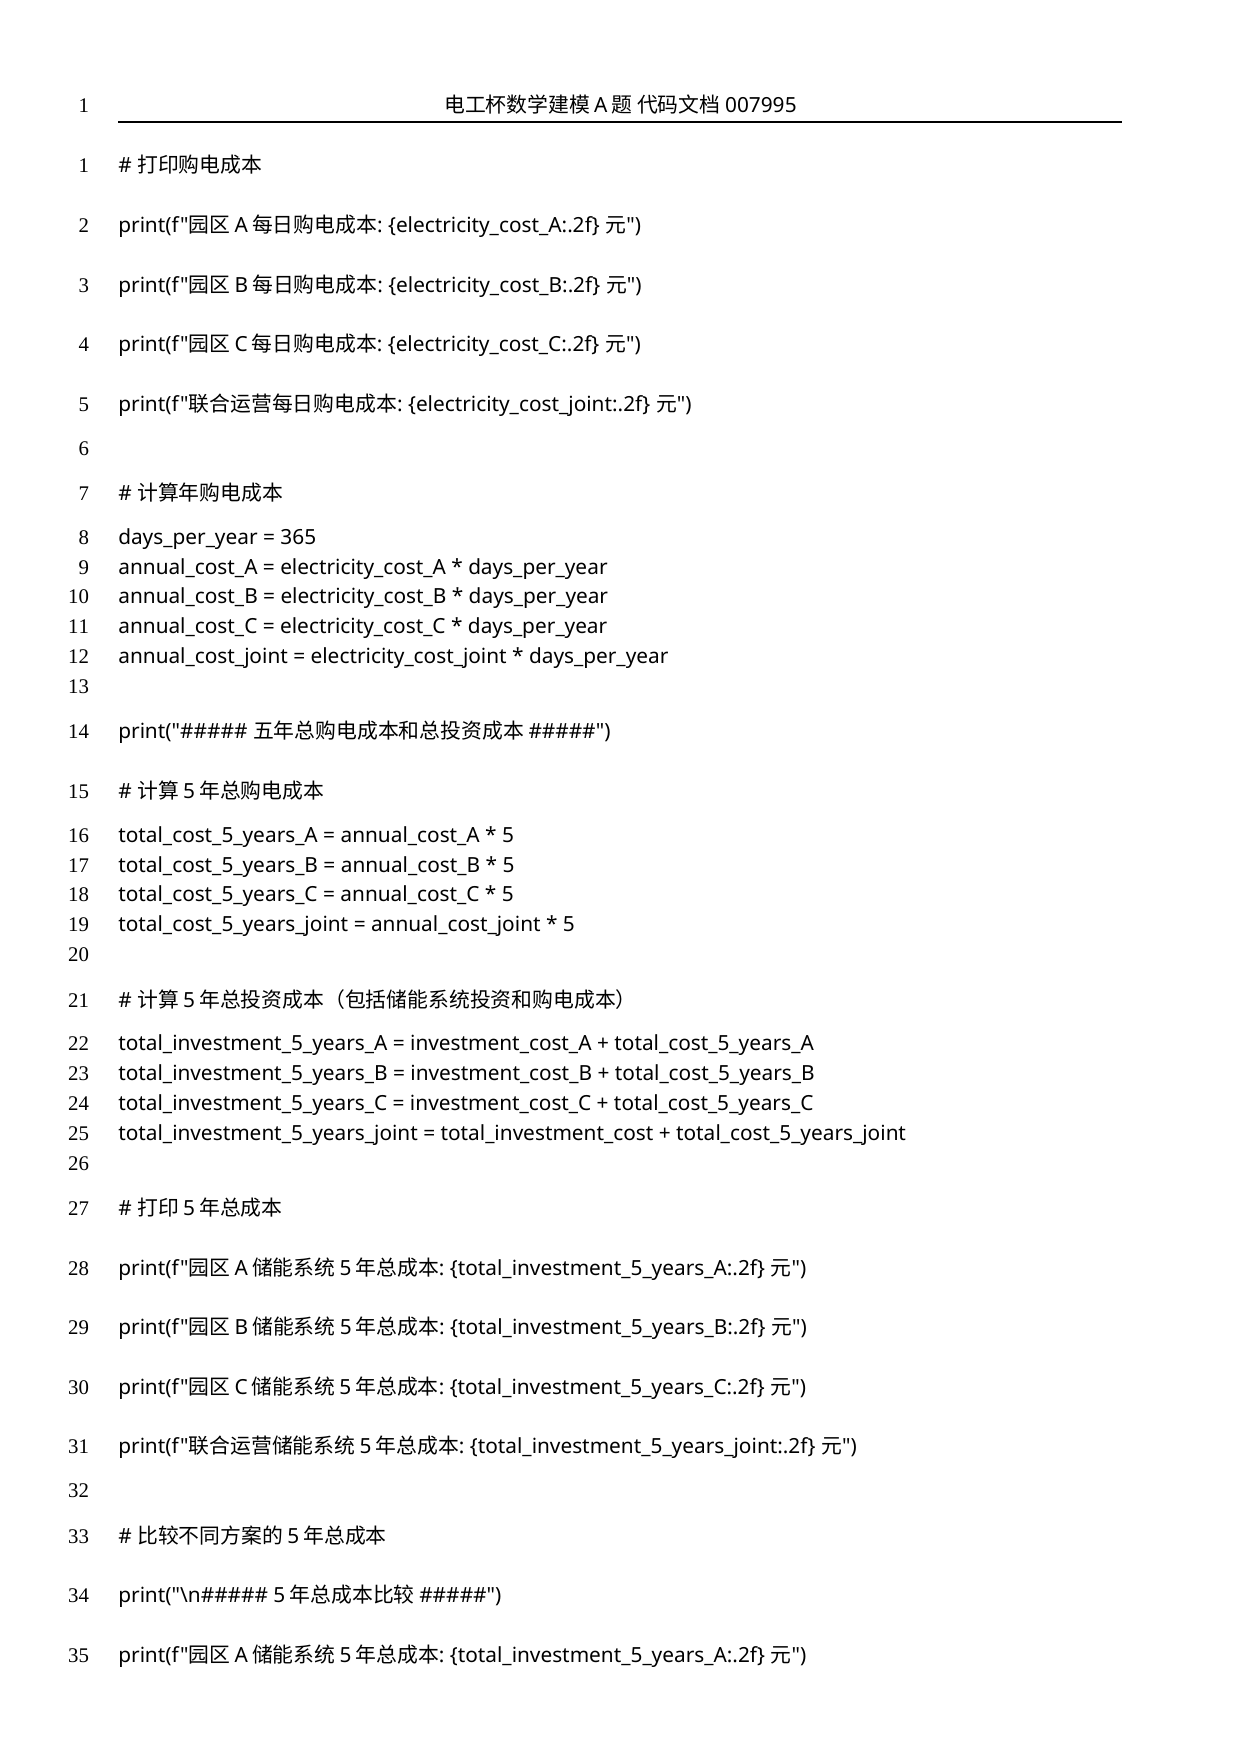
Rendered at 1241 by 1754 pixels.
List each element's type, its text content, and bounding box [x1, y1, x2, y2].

text print("\n##### 5年总成本比较 #####") [118, 1564, 992, 1624]
text print(f"联合运营每日购电成本: {electricity_cost_joint:.2f} 元") [118, 372, 992, 432]
text # 打印购电成本 [118, 134, 992, 194]
text print(f"园区A每日购电成本: {electricity_cost_A:.2f} 元") [118, 194, 992, 253]
text # 比较不同方案的5年总成本 [118, 1504, 992, 1564]
text annual_cost_C = electricity_cost_C * days_per_year [118, 611, 992, 641]
text annual_cost_joint = electricity_cost_joint * days_per_year [118, 641, 992, 670]
text total_cost_5_years_A = annual_cost_A * 5 [118, 819, 992, 849]
text total_investment_5_years_C = investment_cost_C + total_cost_5_years_C [118, 1087, 992, 1117]
text print(f"园区C每日购电成本: {electricity_cost_C:.2f} 元") [118, 313, 992, 372]
text total_cost_5_years_joint = annual_cost_joint * 5 [118, 909, 992, 938]
text # 打印5年总成本 [118, 1177, 992, 1236]
text # 计算5年总购电成本 [118, 760, 992, 819]
text total_investment_5_years_A = investment_cost_A + total_cost_5_years_A [118, 1028, 992, 1058]
text total_investment_5_years_B = investment_cost_B + total_cost_5_years_B [118, 1058, 992, 1087]
text print(f"园区C储能系统5年总成本: {total_investment_5_years_C:.2f} 元") [118, 1356, 992, 1415]
text total_investment_5_years_joint = total_investment_cost + total_cost_5_years_joint [118, 1117, 992, 1147]
text print(f"园区B储能系统5年总成本: {total_investment_5_years_B:.2f} 元") [118, 1296, 992, 1356]
text print(f"联合运营储能系统5年总成本: {total_investment_5_years_joint:.2f} 元") [118, 1415, 992, 1475]
text total_cost_5_years_C = annual_cost_C * 5 [118, 879, 992, 909]
text annual_cost_A = electricity_cost_A * days_per_year [118, 551, 992, 581]
text print(f"园区B每日购电成本: {electricity_cost_B:.2f} 元") [118, 253, 992, 313]
text total_cost_5_years_B = annual_cost_B * 5 [118, 849, 992, 879]
text days_per_year = 365 [118, 521, 992, 551]
text # 计算5年总投资成本（包括储能系统投资和购电成本） [118, 968, 992, 1028]
text print("##### 五年总购电成本和总投资成本 #####") [118, 700, 992, 760]
text # 计算年购电成本 [118, 462, 992, 521]
text print(f"园区A储能系统5年总成本: {total_investment_5_years_A:.2f} 元") [118, 1624, 992, 1683]
text annual_cost_B = electricity_cost_B * days_per_year [118, 581, 992, 611]
text print(f"园区A储能系统5年总成本: {total_investment_5_years_A:.2f} 元") [118, 1236, 992, 1296]
